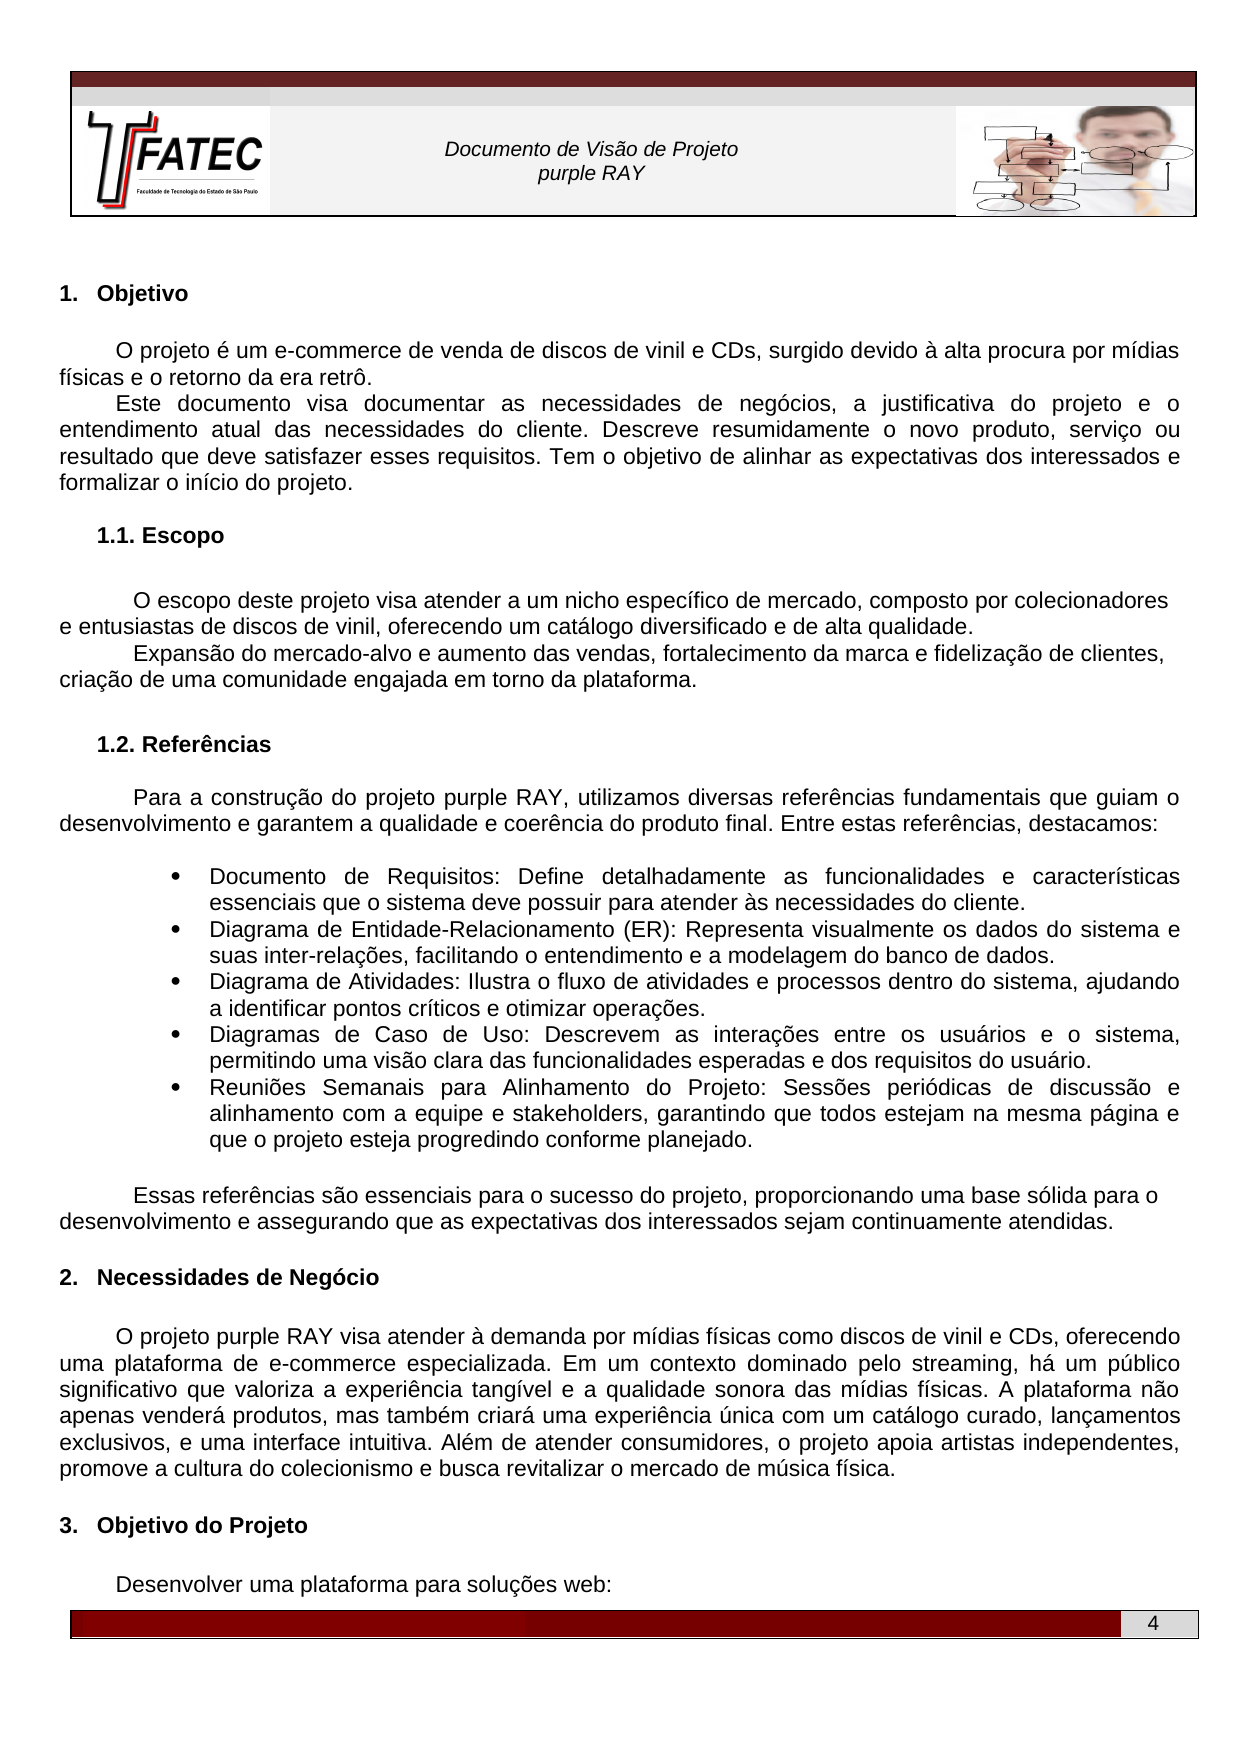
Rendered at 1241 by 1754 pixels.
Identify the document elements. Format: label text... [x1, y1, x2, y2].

list Diagramas de Caso de Uso: Descrevem as interações entre os usuários e o sistema, permitindo uma visão clara das funcionalidades esperadas e dos requisitos do usuário. [172, 1021, 1181, 1074]
text Objetivo do Projeto [59, 1512, 1181, 1538]
text Escopo [97, 522, 1181, 548]
text Objetivo [59, 280, 1181, 307]
list Documento de Requisitos: Define detalhadamente as funcionalidades e características essenciais que o sistema deve possuir para atender às necessidades do cliente. [172, 863, 1181, 916]
picture [82, 110, 270, 213]
text Expansão do mercado-alvo e aumento das vendas, fortalecimento da marca e fidelização de clientes, criação de uma comunidade engajada em torno da plataforma. [59, 639, 1181, 692]
text Desenvolver uma plataforma para soluções web: [59, 1571, 1181, 1597]
text Este documento visa documentar as necessidades de negócios, a justificativa do projeto e o entendimento atual das necessidades do cliente. Descreve resumidamente o novo produto, serviço ou resultado que deve satisfazer esses requisitos. Tem o objetivo de alinhar as expectativas dos interessados e formalizar o início do projeto. [59, 390, 1181, 495]
text Essas referências são essenciais para o sucesso do projeto, proporcionando uma base sólida para o desenvolvimento e assegurando que as expectativas dos interessados sejam continuamente atendidas. [59, 1182, 1181, 1235]
text Necessidades de Negócio [59, 1264, 1181, 1290]
list Diagrama de Atividades: Ilustra o fluxo de atividades e processos dentro do sistema, ajudando a identificar pontos críticos e otimizar operações. [172, 968, 1181, 1021]
text O projeto é um e-commerce de venda de discos de vinil e CDs, surgido devido à alta procura por mídias físicas e o retorno da era retrô. [59, 337, 1181, 390]
list Diagrama de Entidade-Relacionamento (ER): Representa visualmente os dados do sistema e suas inter-relações, facilitando o entendimento e a modelagem do banco de dados. [172, 916, 1181, 968]
text O escopo deste projeto visa atender a um nicho específico de mercado, composto por colecionadores e entusiastas de discos de vinil, oferecendo um catálogo diversificado e de alta qualidade. [59, 587, 1181, 639]
text Para a construção do projeto purple RAY, utilizamos diversas referências fundamentais que guiam o desenvolvimento e garantem a qualidade e coerência do produto final. Entre estas referências, destacamos: [59, 784, 1181, 837]
text O projeto purple RAY visa atender à demanda por mídias físicas como discos de vinil e CDs, oferecendo uma plataforma de e-commerce especializada. Em um contexto dominado pelo streaming, há um público significativo que valoriza a experiência tangível e a qualidade sonora das mídias físicas. A plataforma não apenas venderá produtos, mas também criará uma experiência única com um catálogo curado, lançamentos exclusivos, e uma interface intuitiva. Além de atender consumidores, o projeto apoia artistas independentes, promove a cultura do colecionismo e busca revitalizar o mercado de música física. [59, 1323, 1181, 1481]
picture [956, 106, 1194, 216]
list Reuniões Semanais para Alinhamento do Projeto: Sessões periódicas de discussão e alinhamento com a equipe e stakeholders, garantindo que todos estejam na mesma página e que o projeto esteja progredindo conforme planejado. [172, 1074, 1181, 1153]
text Referências [97, 731, 1181, 757]
